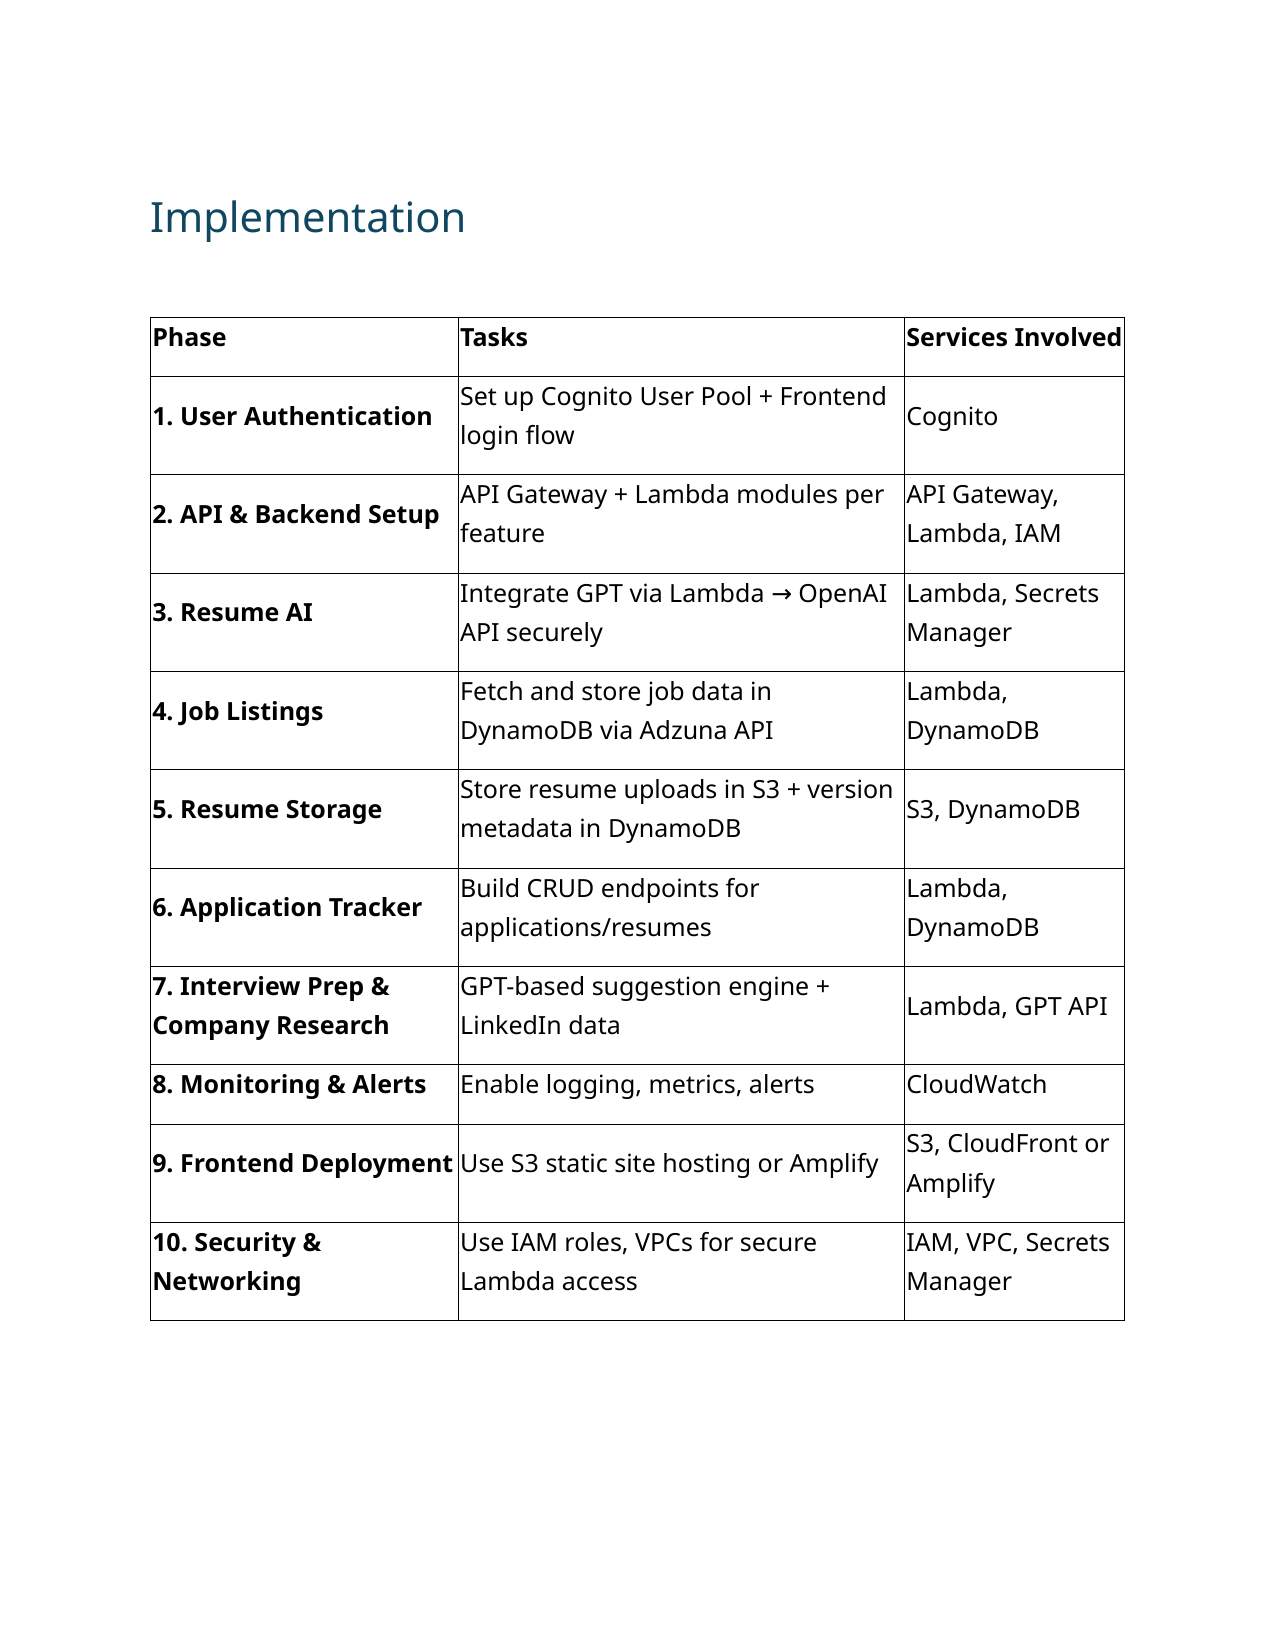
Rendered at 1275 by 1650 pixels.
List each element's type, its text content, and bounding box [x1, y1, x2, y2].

table_cell 8. Monitoring & Alerts [151, 1065, 458, 1123]
table_cell Cognito [905, 377, 1124, 474]
subtitle Implementation [150, 187, 1125, 244]
table_cell Lambda, DynamoDB [905, 672, 1124, 769]
table_cell Integrate GPT via Lambda → OpenAI API securely [459, 574, 904, 671]
table_cell 6. Application Tracker [151, 869, 458, 966]
table_cell Store resume uploads in S3 + version metadata in DynamoDB [459, 770, 904, 868]
table_cell 10. Security & Networking [151, 1223, 458, 1320]
table_cell S3, DynamoDB [905, 770, 1124, 868]
table_cell Lambda, Secrets Manager [905, 574, 1124, 671]
table_cell Enable logging, metrics, alerts [459, 1065, 904, 1123]
table_header Phase [151, 318, 458, 376]
table_cell Fetch and store job data in DynamoDB via Adzuna API [459, 672, 904, 769]
table_cell IAM, VPC, Secrets Manager [905, 1223, 1124, 1320]
table_cell 7. Interview Prep & Company Research [151, 967, 458, 1064]
table_cell S3, CloudFront or Amplify [905, 1125, 1124, 1222]
table_header Tasks [459, 318, 904, 376]
table_cell Use S3 static site hosting or Amplify [459, 1125, 904, 1222]
table_cell 1. User Authentication [151, 377, 458, 474]
table_cell Set up Cognito User Pool + Frontend login flow [459, 377, 904, 474]
table_header Services Involved [905, 318, 1124, 376]
table_cell 9. Frontend Deployment [151, 1125, 458, 1222]
table_cell Use IAM roles, VPCs for secure Lambda access [459, 1223, 904, 1320]
table_cell 5. Resume Storage [151, 770, 458, 868]
table_cell 3. Resume AI [151, 574, 458, 671]
table_cell API Gateway + Lambda modules per feature [459, 475, 904, 573]
table_cell CloudWatch [905, 1065, 1124, 1123]
table_cell Build CRUD endpoints for applications/resumes [459, 869, 904, 966]
table_cell Lambda, GPT API [905, 967, 1124, 1064]
table_cell 2. API & Backend Setup [151, 475, 458, 573]
table_cell API Gateway, Lambda, IAM [905, 475, 1124, 573]
table_cell GPT-based suggestion engine + LinkedIn data [459, 967, 904, 1064]
table_cell 4. Job Listings [151, 672, 458, 769]
table_cell Lambda, DynamoDB [905, 869, 1124, 966]
